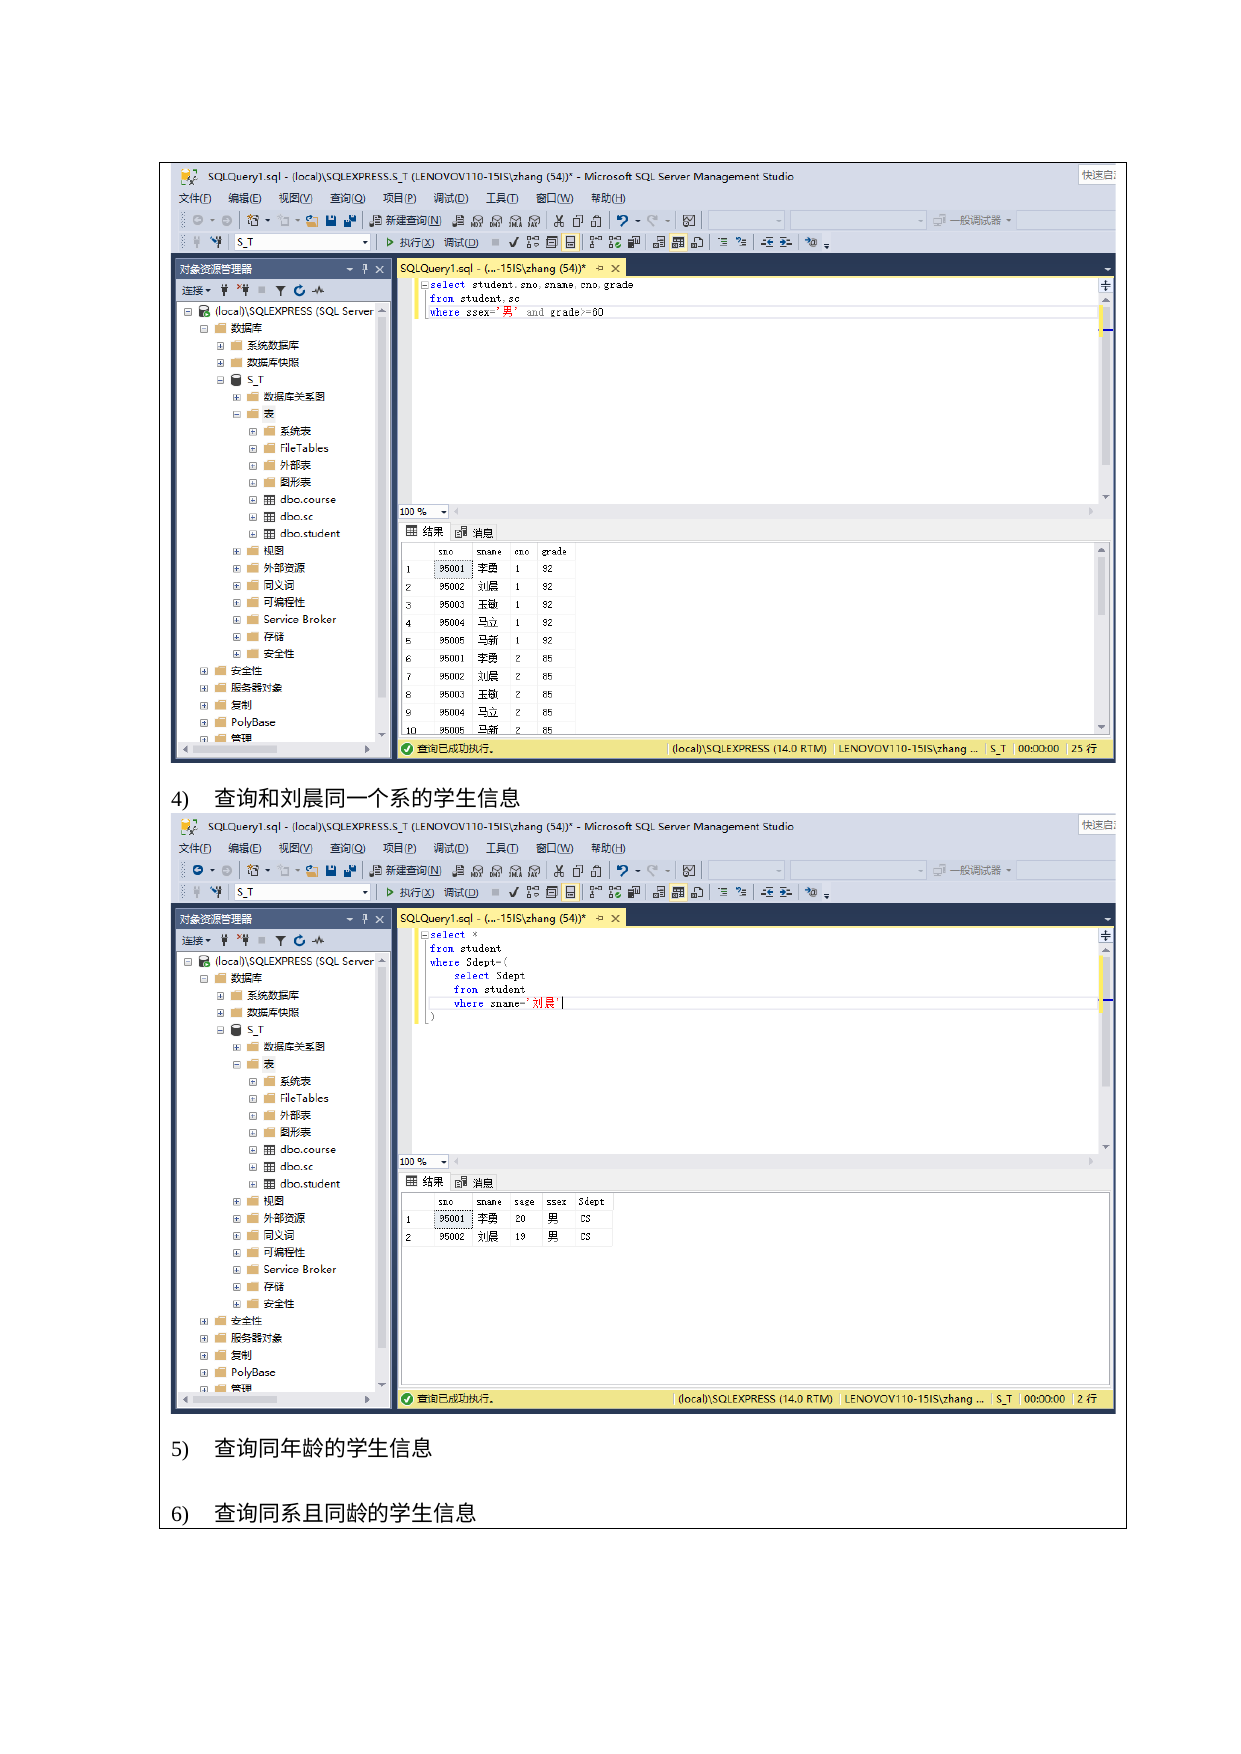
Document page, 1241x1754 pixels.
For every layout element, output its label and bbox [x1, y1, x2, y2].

picture [170, 163, 1116, 763]
picture [170, 813, 1116, 1414]
table_cell [160, 163, 1126, 1528]
